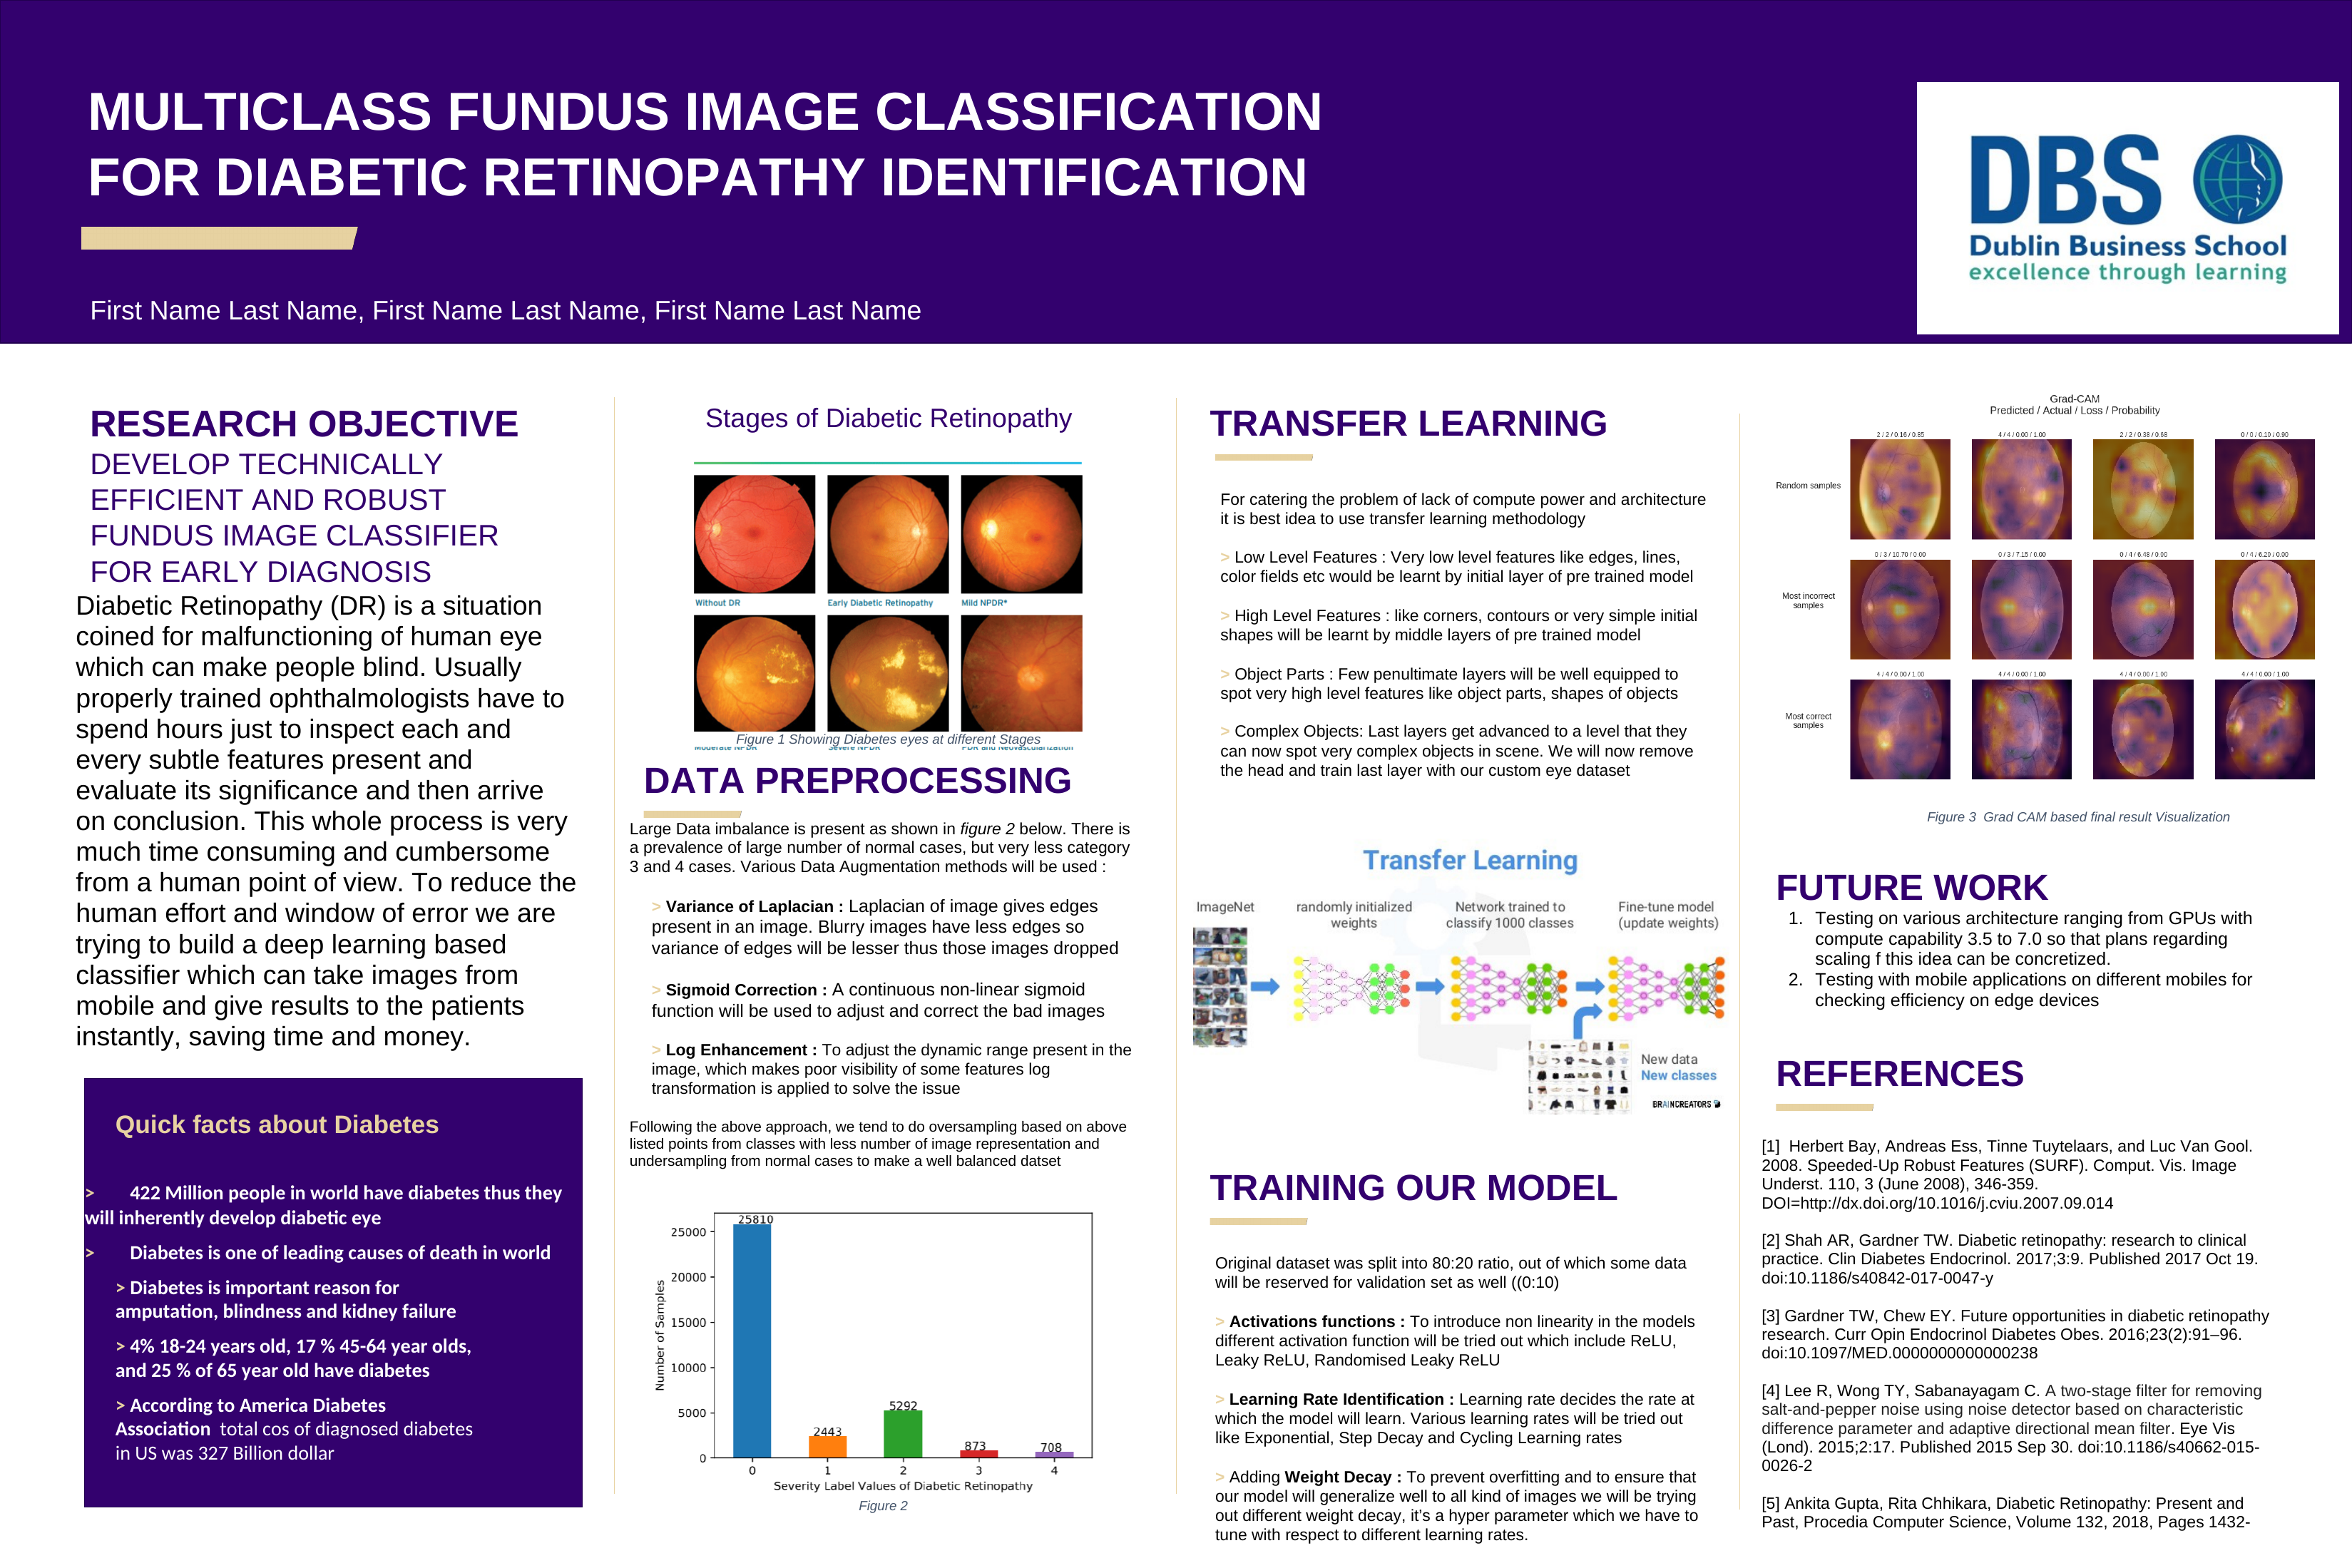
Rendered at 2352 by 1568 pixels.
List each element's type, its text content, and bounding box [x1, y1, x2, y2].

text Large Data imbalance is present as shown in figure 2 below. There is a prevalence of large number of normal cases, but very less category 3 and 4 cases. Various Data Augmentation methods will be used : [630, 819, 1138, 876]
picture [1193, 812, 1729, 1114]
picture [675, 461, 1102, 732]
list Learning Rate Identification : Learning rate decides the rate at which the model will learn. Various learning rates will be tried out like Exponential, Step Decay and Cycling Learning rates [1215, 1390, 1699, 1447]
subtitle First Name Last Name, First Name Last Name, First Name Last Name [90, 294, 2279, 325]
list Low Level Features : Very low level features like edges, lines, color fields etc would be learnt by initial layer of pre trained model [1220, 548, 1704, 585]
subtitle FUTURE WORK [1776, 866, 2279, 908]
text Diabetic Retinopathy (DR) is a situation coined for malfunctioning of human eye which can make people blind. Usually properly trained ophthalmologists have to spend hours just to inspect each and every subtle features present and evaluate its significance and then arrive on conclusion. This whole process is very much time consuming and cumbersome from a human point of view. To reduce the human effort and window of error we are trying to build a deep learning based classifier which can take images from mobile and give results to the patients instantly, saving time and money. [76, 590, 577, 1051]
list Testing on various architecture ranging from GPUs with compute capability 3.5 to 7.0 so that plans regarding scaling f this idea can be concretized. [1789, 908, 2276, 969]
text Following the above approach, we tend to do oversampling based on above listed points from classes with less number of image representation and undersampling from normal cases to make a well balanced datset [630, 1117, 1138, 1169]
picture [1215, 454, 1314, 461]
text [1] Herbert Bay, Andreas Ess, Tinne Tuytelaars, and Luc Van Gool. 2008. Speeded-Up Robust Features (SURF). Comput. Vis. Image Underst. 110, 3 (June 2008), 346-359. DOI=http://dx.doi.org/10.1016/j.cviu.2007.09.014 [1762, 1137, 2279, 1212]
text RESEARCH OBJECTIVE DEVELOP TECHNICALLY EFFICIENT AND ROBUST FUNDUS IMAGE CLASSIFIER FOR EARLY DIAGNOSIS [90, 402, 536, 588]
subtitle TRANSFER LEARNING [1210, 402, 1707, 444]
list High Level Features : like corners, contours or very simple initial shapes will be learnt by middle layers of pre trained model [1220, 606, 1704, 644]
text Figure 2 [630, 1498, 1138, 1513]
text [5] Ankita Gupta, Rita Chhikara, Diabetic Retinopathy: Present and Past, Procedia Computer Science, Volume 132, 2018, Pages 1432-1440, ISSN 1877-0509 [1762, 1494, 2279, 1532]
list Adding Weight Decay : To prevent overfitting and to ensure that our model will generalize well to all kind of images we will be trying out different weight decay, it’s a hyper parameter which we have to tune with respect to different learning rates. [1215, 1467, 1699, 1544]
text For catering the problem of lack of compute power and architecture it is best idea to use transfer learning methodology [1220, 490, 1707, 547]
text [4] Lee R, Wong TY, Sabanayagam C. A two-stage filter for removing salt-and-pepper noise using noise detector based on characteristic difference parameter and adaptive directional mean filter. Eye Vis (Lond). 2015;2:17. Published 2015 Sep 30. doi:10.1186/s40662-015-0026-2 [1762, 1381, 2279, 1475]
text [3] Gardner TW, Chew EY. Future opportunities in diabetic retinopathy research. Curr Opin Endocrinol Diabetes Obes. 2016;23(2):91–96. doi:10.1097/MED.0000000000000238 [1762, 1306, 2279, 1363]
subtitle REFERENCES [1776, 1052, 2279, 1094]
picture [1772, 391, 2318, 783]
picture [1776, 1104, 1874, 1111]
picture [645, 1202, 1147, 1498]
picture [1917, 82, 2339, 334]
picture [643, 811, 742, 818]
list Log Enhancement : To adjust the dynamic range present in the image, which makes poor visibility of some features log transformation is applied to solve the issue [652, 1040, 1135, 1098]
subtitle TRAINING OUR MODEL [1210, 1166, 1707, 1208]
picture [675, 747, 1102, 759]
list Activations functions : To introduce non linearity in the models different activation function will be tried out which include ReLU, Leaky ReLU, Randomised Leaky ReLU [1215, 1312, 1699, 1370]
list Testing with mobile applications on different mobiles for checking efficiency on edge devices [1789, 969, 2276, 1010]
text FOR DIABETIC RETINOPATHY IDENTIFICATION [88, 145, 2279, 207]
picture [1210, 1218, 1308, 1225]
text Original dataset was split into 80:20 ratio, out of which some data will be reserved for validation set as well ((0:10) [1215, 1254, 1707, 1292]
picture [81, 180, 358, 250]
list Sigmoid Correction : A continuous non-linear sigmoid function will be used to adjust and correct the bad images [652, 979, 1135, 1020]
list Variance of Laplacian : Laplacian of image gives edges present in an image. Blurry images have less edges so variance of edges will be lesser thus those images dropped [652, 896, 1135, 958]
text [2] Shah AR, Gardner TW. Diabetic retinopathy: research to clinical practice. Clin Diabetes Endocrinol. 2017;3:9. Published 2017 Oct 19. doi:10.1186/s40842-017-0047-y [1762, 1231, 2279, 1287]
text Stages of Diabetic Retinopathy [683, 402, 1138, 433]
list Object Parts : Few penultimate layers will be well equipped to spot very high level features like object parts, shapes of objects [1220, 665, 1704, 702]
text MULTICLASS FUNDUS IMAGE CLASSIFICATION [88, 80, 2279, 141]
list Complex Objects: Last layers get advanced to a level that they can now spot very complex objects in scene. We will now remove the head and train last layer with our custom eye dataset [1220, 722, 1704, 779]
